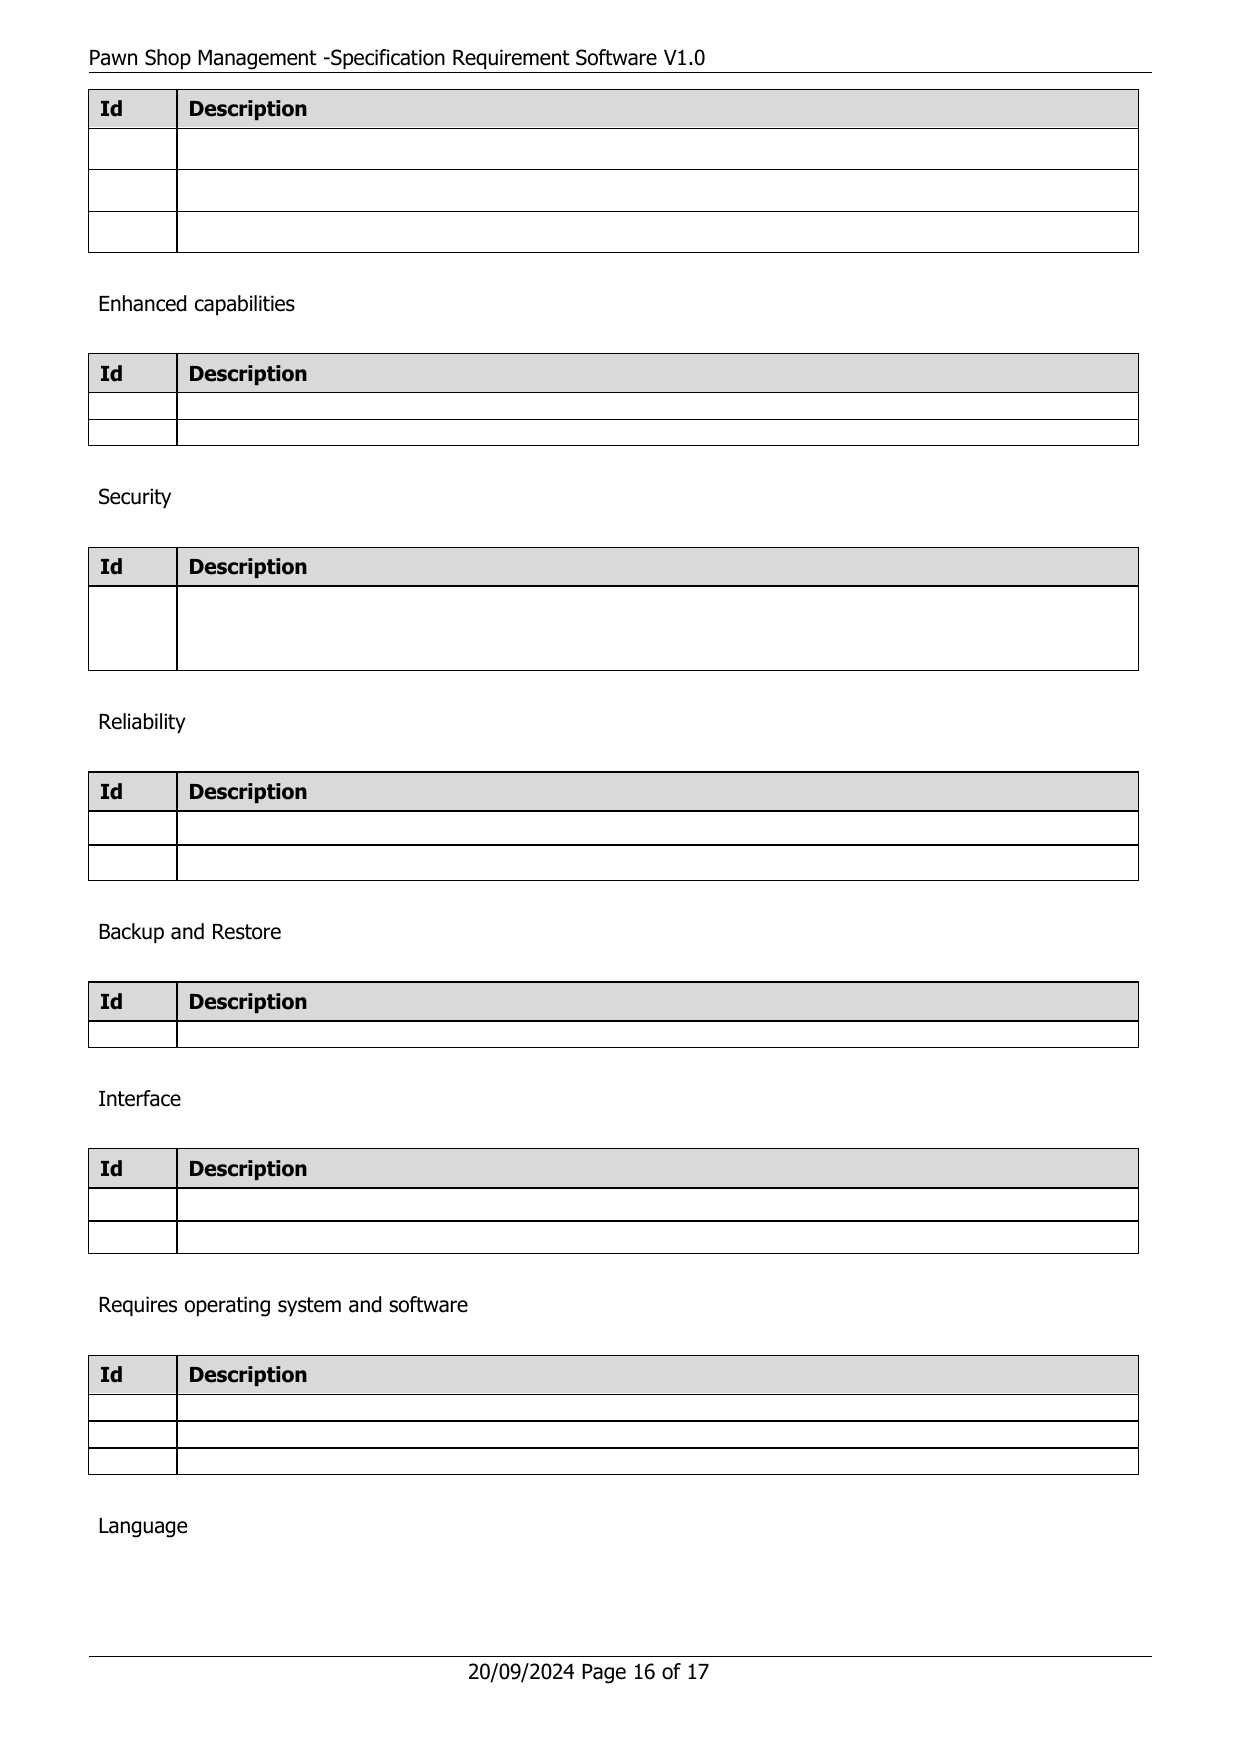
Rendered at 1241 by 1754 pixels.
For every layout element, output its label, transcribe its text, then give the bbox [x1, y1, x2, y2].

table_header Id [89, 1149, 176, 1187]
table_cell [178, 1395, 1138, 1420]
text Security [98, 484, 1152, 509]
text Backup and Restore [98, 919, 1152, 944]
table_cell [89, 129, 176, 169]
table_cell [89, 420, 176, 445]
table_cell [89, 846, 176, 880]
table_header Id [89, 548, 176, 585]
table_cell [89, 1222, 176, 1253]
text Language [98, 1512, 1152, 1537]
table_header Id [89, 354, 176, 392]
table_cell [89, 1022, 176, 1047]
table_header Id [89, 773, 176, 810]
text Interface [98, 1086, 1152, 1111]
text Requires operating system and software [98, 1292, 1152, 1317]
table_cell [178, 587, 1138, 670]
table_cell [178, 420, 1138, 445]
table_header Description [178, 90, 1138, 127]
table_cell [178, 846, 1138, 880]
table_header Description [178, 548, 1138, 585]
table_cell [89, 1189, 176, 1220]
table_header Id [89, 983, 176, 1020]
table_cell [178, 129, 1138, 169]
table_header Description [178, 773, 1138, 810]
table_cell [178, 1222, 1138, 1253]
table_cell [178, 1449, 1138, 1474]
table_cell [89, 812, 176, 844]
table_header Description [178, 354, 1138, 392]
table_cell [89, 1449, 176, 1474]
table_header Description [178, 1149, 1138, 1187]
table_header Description [178, 1356, 1138, 1393]
table_cell [178, 170, 1138, 211]
table_header Id [89, 1356, 176, 1393]
table_header Description [178, 983, 1138, 1020]
table_cell [89, 170, 176, 211]
table_header Id [89, 90, 176, 127]
table_cell [89, 212, 176, 252]
table_cell [89, 587, 176, 670]
text Reliability [98, 708, 1152, 734]
table_cell [178, 393, 1138, 418]
table_cell [178, 1422, 1138, 1447]
table_cell [89, 1422, 176, 1447]
table_cell [178, 212, 1138, 252]
table_cell [89, 393, 176, 418]
table_cell [178, 1189, 1138, 1220]
text Enhanced capabilities [98, 290, 1152, 315]
table_cell [89, 1395, 176, 1420]
table_cell [178, 1022, 1138, 1047]
table_cell [178, 812, 1138, 844]
